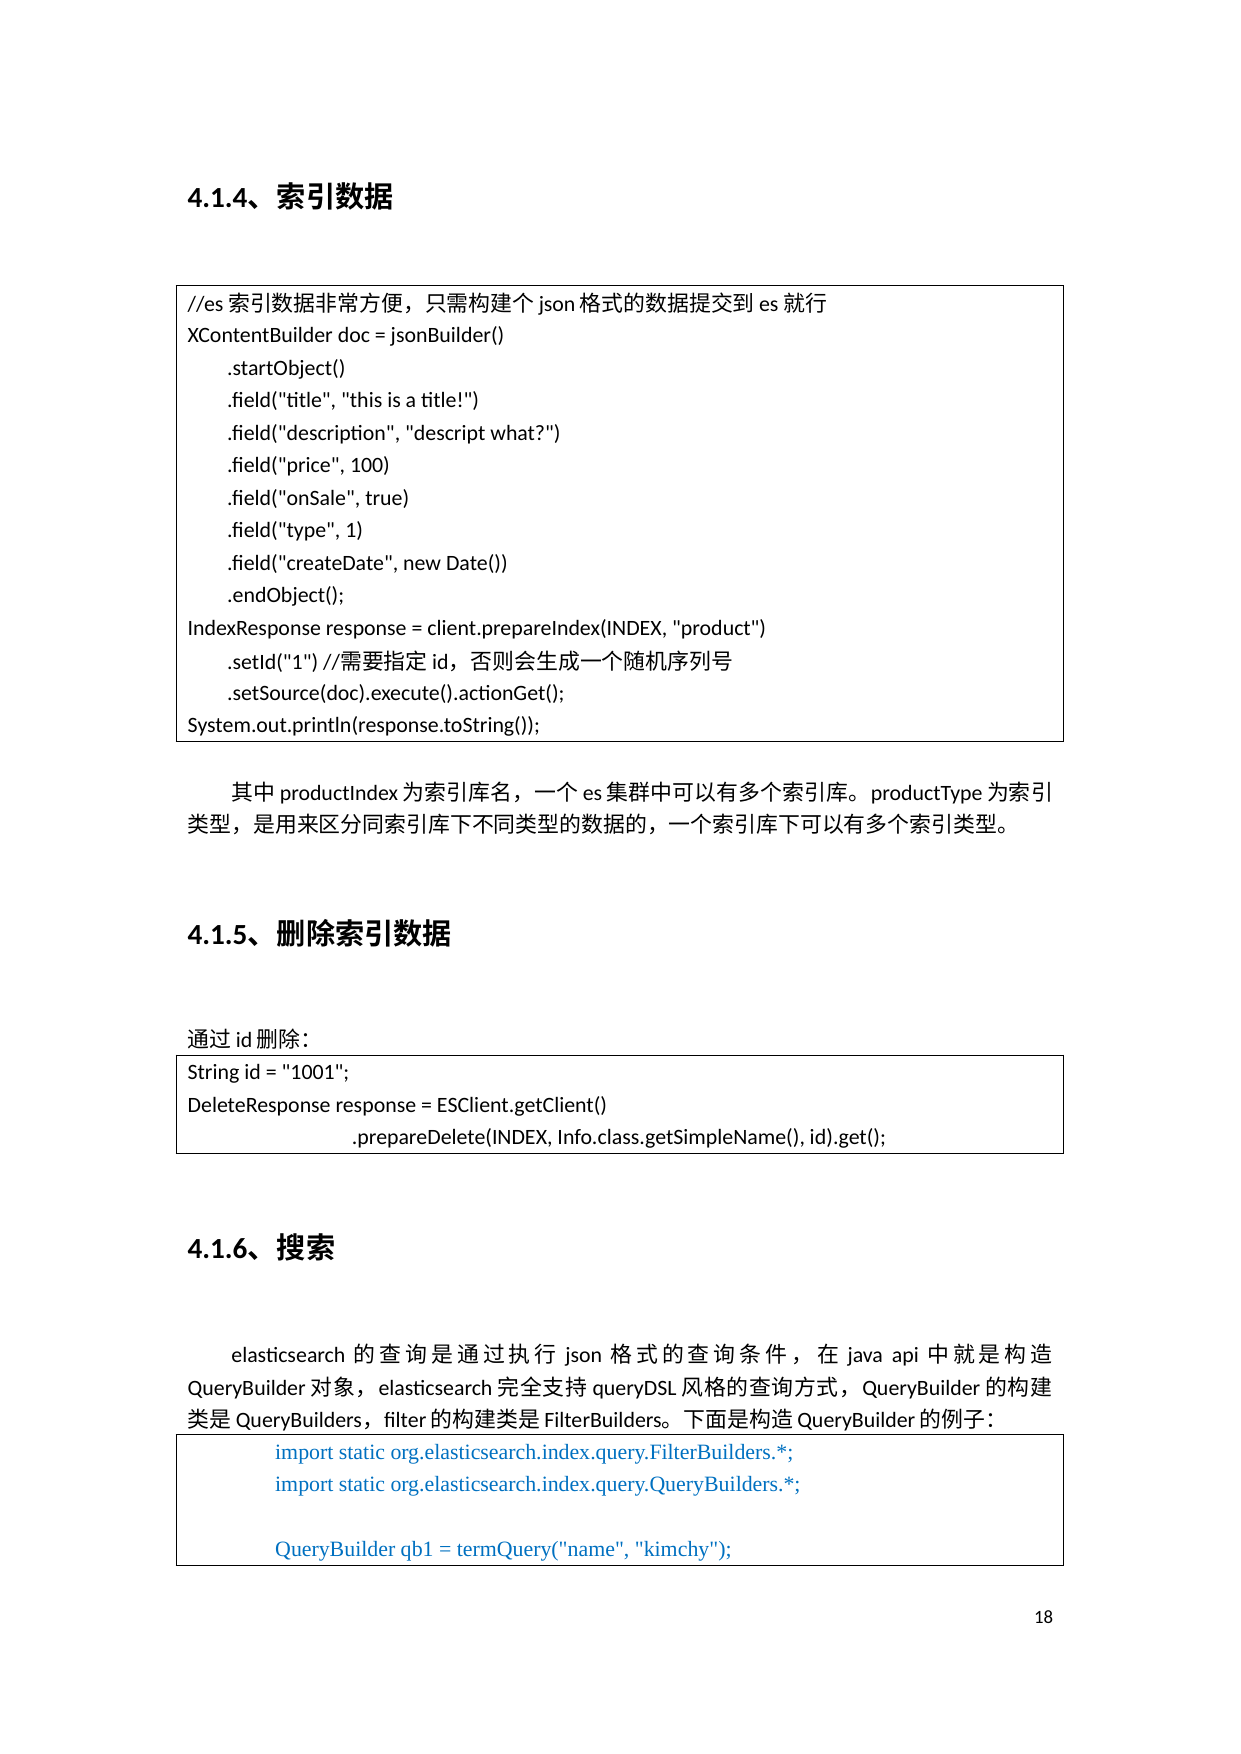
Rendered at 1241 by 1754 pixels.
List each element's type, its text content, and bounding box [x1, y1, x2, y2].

text 其中productIndex为索引库名，一个es集群中可以有多个索引库。productType为索引类型，是用来区分同索引库下不同类型的数据的，一个索引库下可以有多个索引类型。 [187, 774, 1053, 839]
text 通过id删除： [187, 1022, 1053, 1054]
text elasticsearch的查询是通过执行json格式的查询条件，在java api中就是构造QueryBuilder对象，elasticsearch完全支持queryDSL风格的查询方式，QueryBuilder的构建类是QueryBuilders，filter的构建类是FilterBuilders。下面是构造QueryBuilder的例子： [187, 1337, 1053, 1434]
table_header //es索引数据非常方便，只需构建个json格式的数据提交到es就行 XContentBuilder doc = jsonBuilder() .startObject() .field("title", "this is a title!") .field("description", "descript what?") .field("price", 100) .field("onSale", true) .field("type", 1) .field("createDate", new Date()) .endObject(); IndexResponse response = client.prepareIndex(INDEX, "product") .setId("1") //需要指定id，否则会生成一个随机序列号 .setSource(doc).execute().actionGet(); System.out.println(response.toString()); [177, 286, 1063, 741]
subtitle 4.1.5、删除索引数据 [187, 899, 1053, 964]
subtitle 4.1.6、搜索 [187, 1214, 1053, 1279]
table_header String id = "1001"; DeleteResponse response = ESClient.getClient() .prepareDelete(INDEX, Info.class.getSimpleName(), id).get(); [177, 1056, 1063, 1153]
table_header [177, 1435, 1063, 1565]
subtitle 4.1.4、索引数据 [187, 162, 1053, 227]
